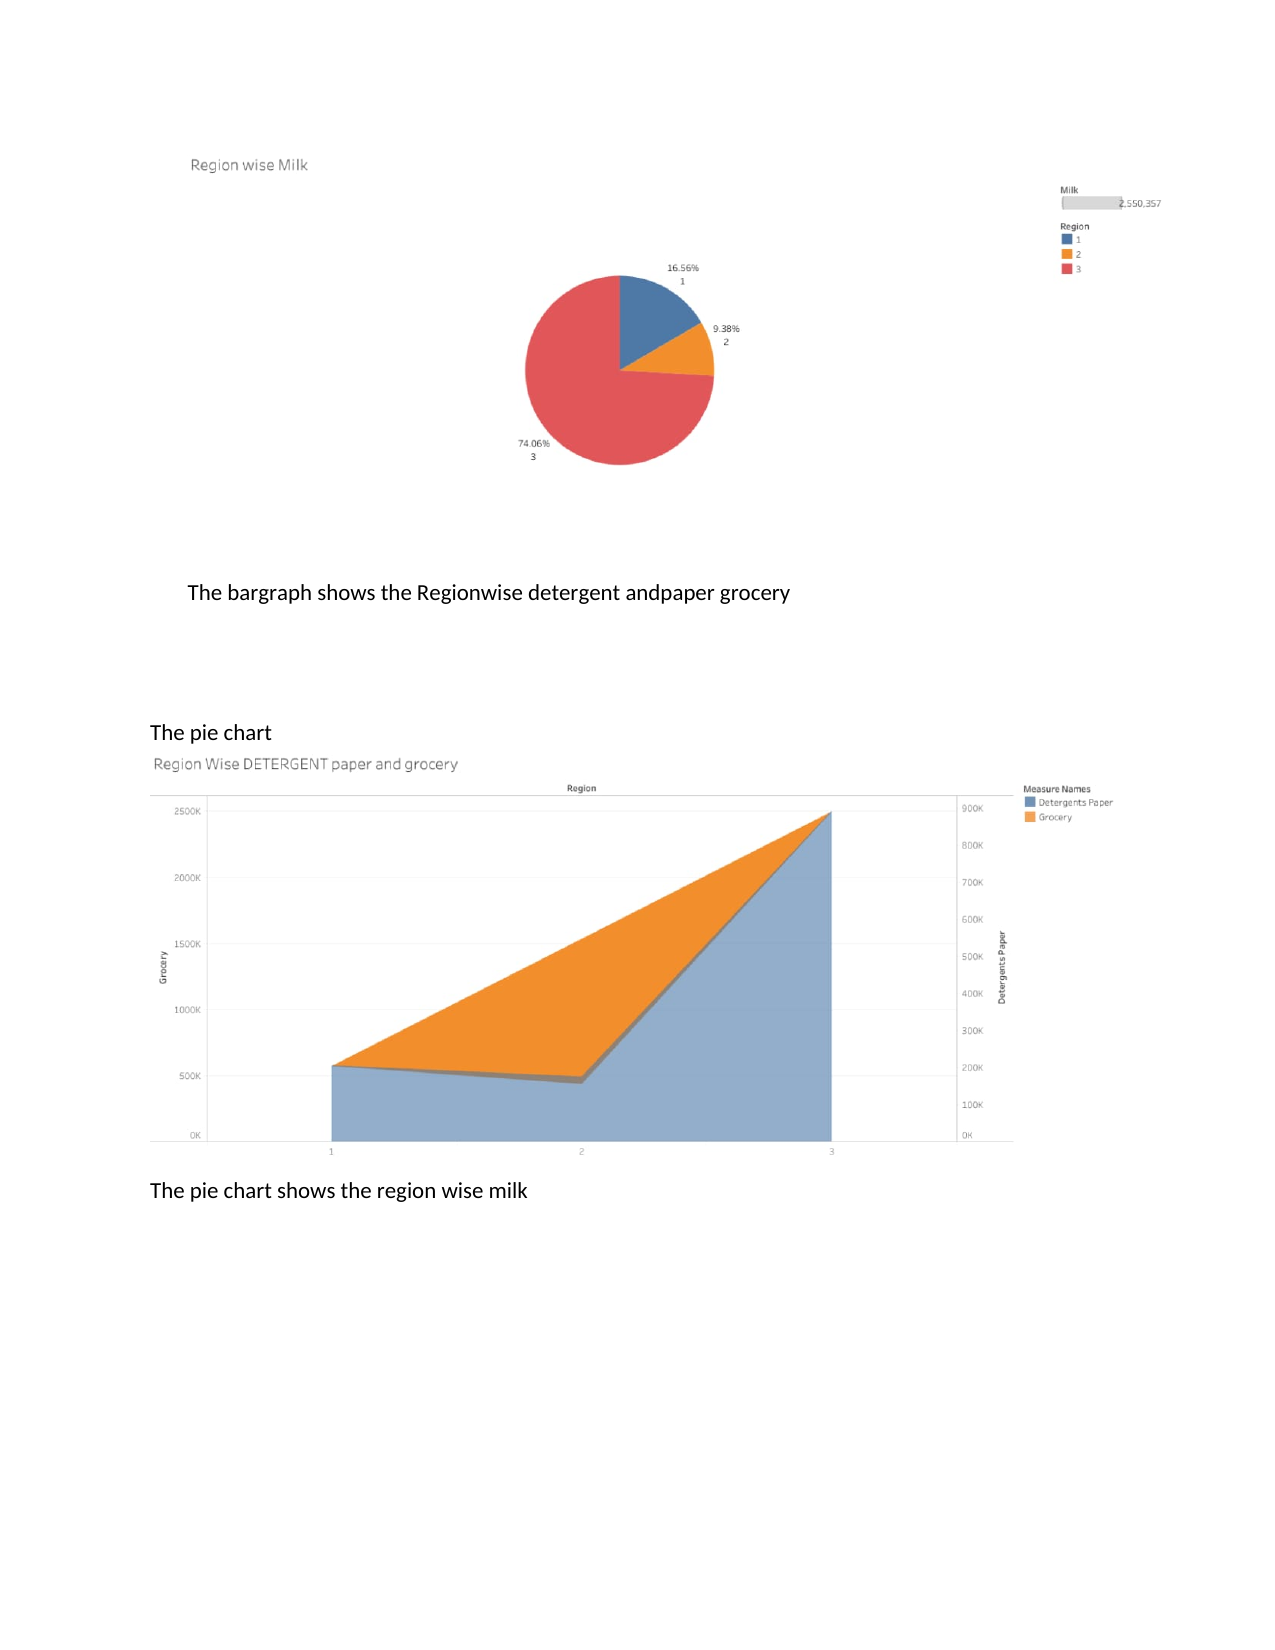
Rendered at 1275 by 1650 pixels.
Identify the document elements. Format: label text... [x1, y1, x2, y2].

text The pie chart [150, 718, 1125, 748]
picture [187, 150, 1163, 559]
text The bargraph shows the Regionwise detergent andpaper grocery [187, 578, 1125, 606]
text The pie chart shows the region wise milk [150, 1177, 1125, 1205]
picture [150, 748, 1125, 1158]
